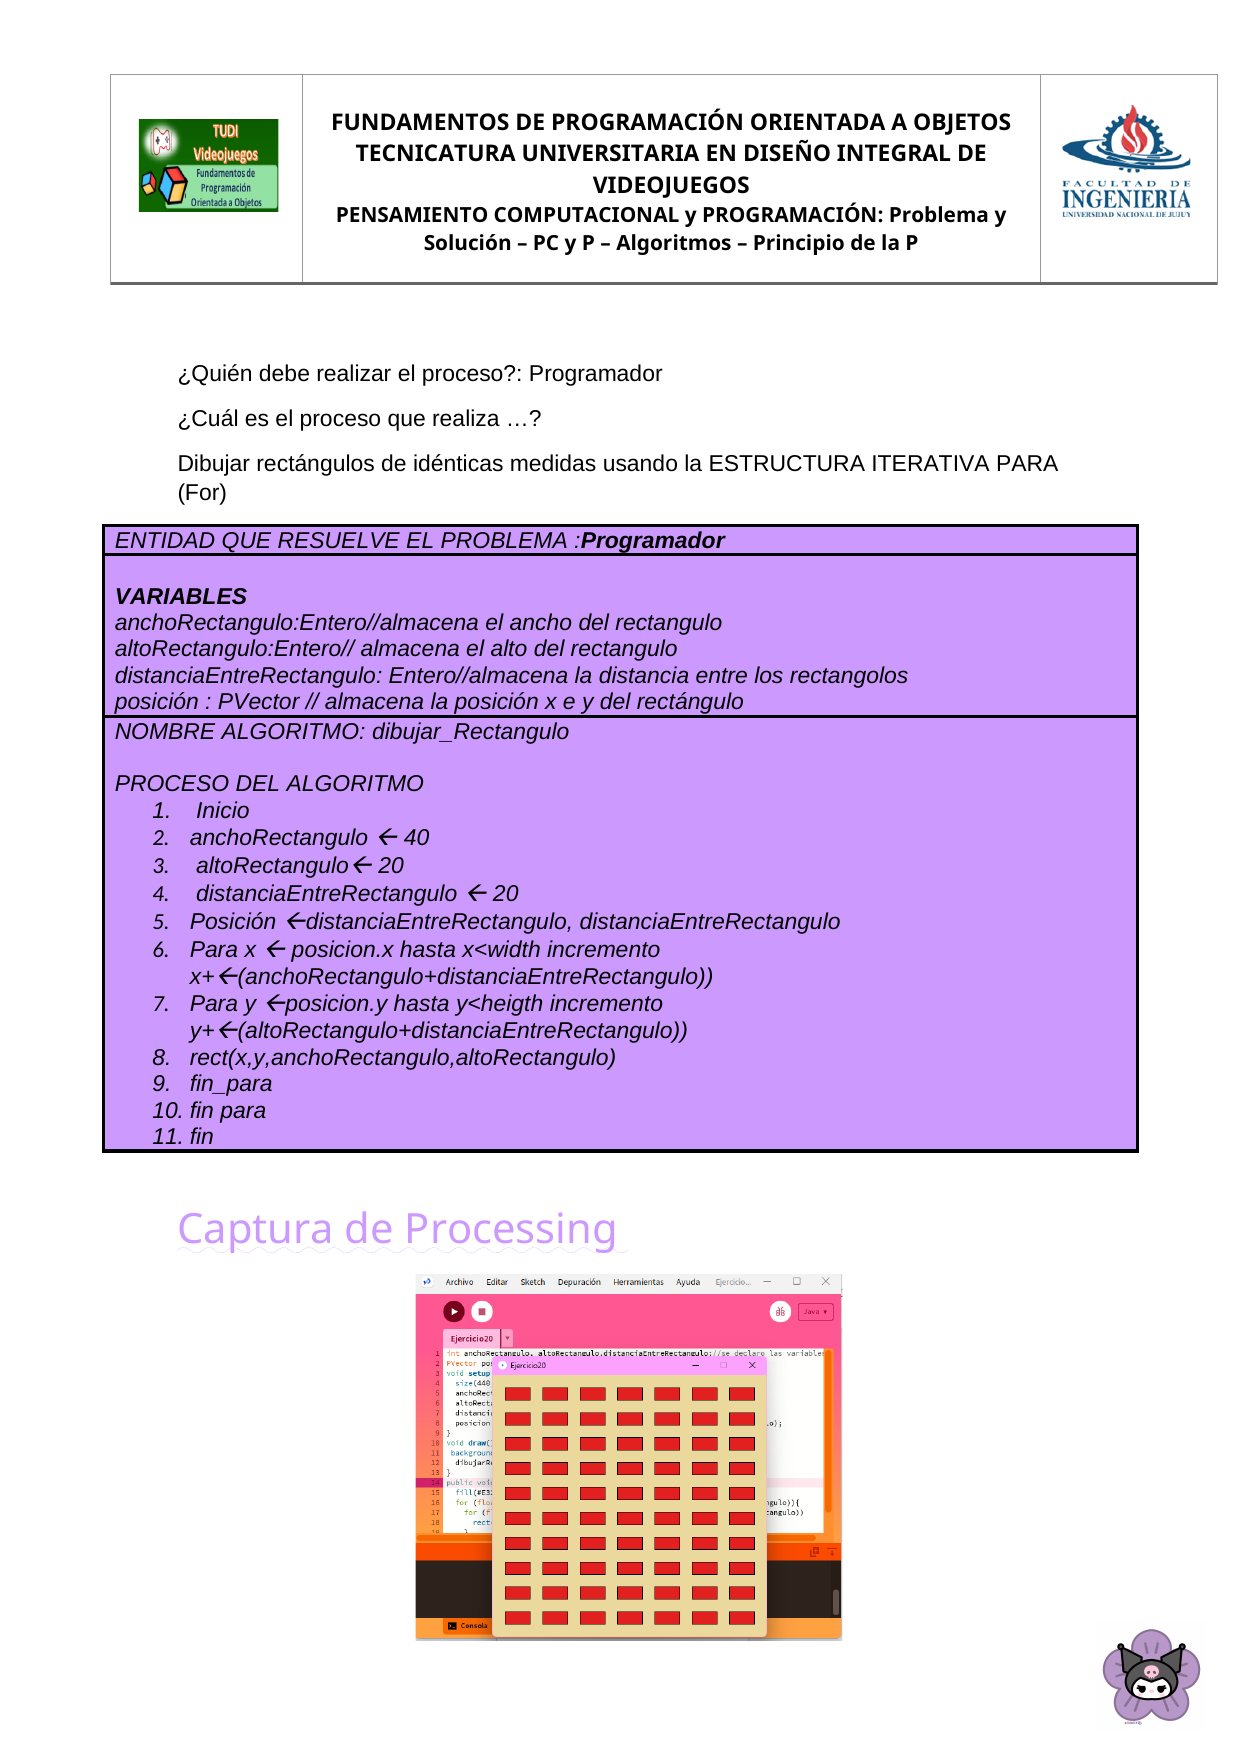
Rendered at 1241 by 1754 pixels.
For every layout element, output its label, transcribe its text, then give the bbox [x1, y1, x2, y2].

picture [415, 1274, 843, 1641]
table_header ENTIDAD QUE RESUELVE EL PROBLEMA :Programador [105, 527, 1136, 553]
text ¿Cuál es el proceso que realiza …? [177, 405, 1063, 431]
picture [1097, 1621, 1206, 1730]
table_cell VARIABLES anchoRectangulo:Entero//almacena el ancho del rectangulo altoRectangulo:Entero// almacena el alto del rectangulo distanciaEntreRectangulo: Entero//almacena la distancia entre los rectangolos posición : PVector // almacena la posición x e y del rectángulo [105, 556, 1136, 714]
table_cell NOMBRE ALGORITMO: dibujar_Rectangulo PROCESO DEL ALGORITMO Inicio anchoRectangulo 40 altoRectangulo 20 distanciaEntreRectangulo 20 Posición distanciaEntreRectangulo, distanciaEntreRectangulo Para x posicion.x hasta x<width incremento x+(anchoRectangulo+distanciaEntreRectangulo)) Para y posicion.y hasta y<heigth incremento y+(altoRectangulo+distanciaEntreRectangulo)) rect(x,y,anchoRectangulo,altoRectangulo) fin_para fin para fin [105, 718, 1136, 1149]
text ¿Quién debe realizar el proceso?: Programador [177, 360, 1063, 386]
picture [1062, 105, 1191, 217]
picture [138, 119, 279, 212]
text Captura de Processing [177, 1199, 1063, 1256]
text Dibujar rectángulos de idénticas medidas usando la ESTRUCTURA ITERATIVA PARA (For) [177, 450, 1063, 505]
